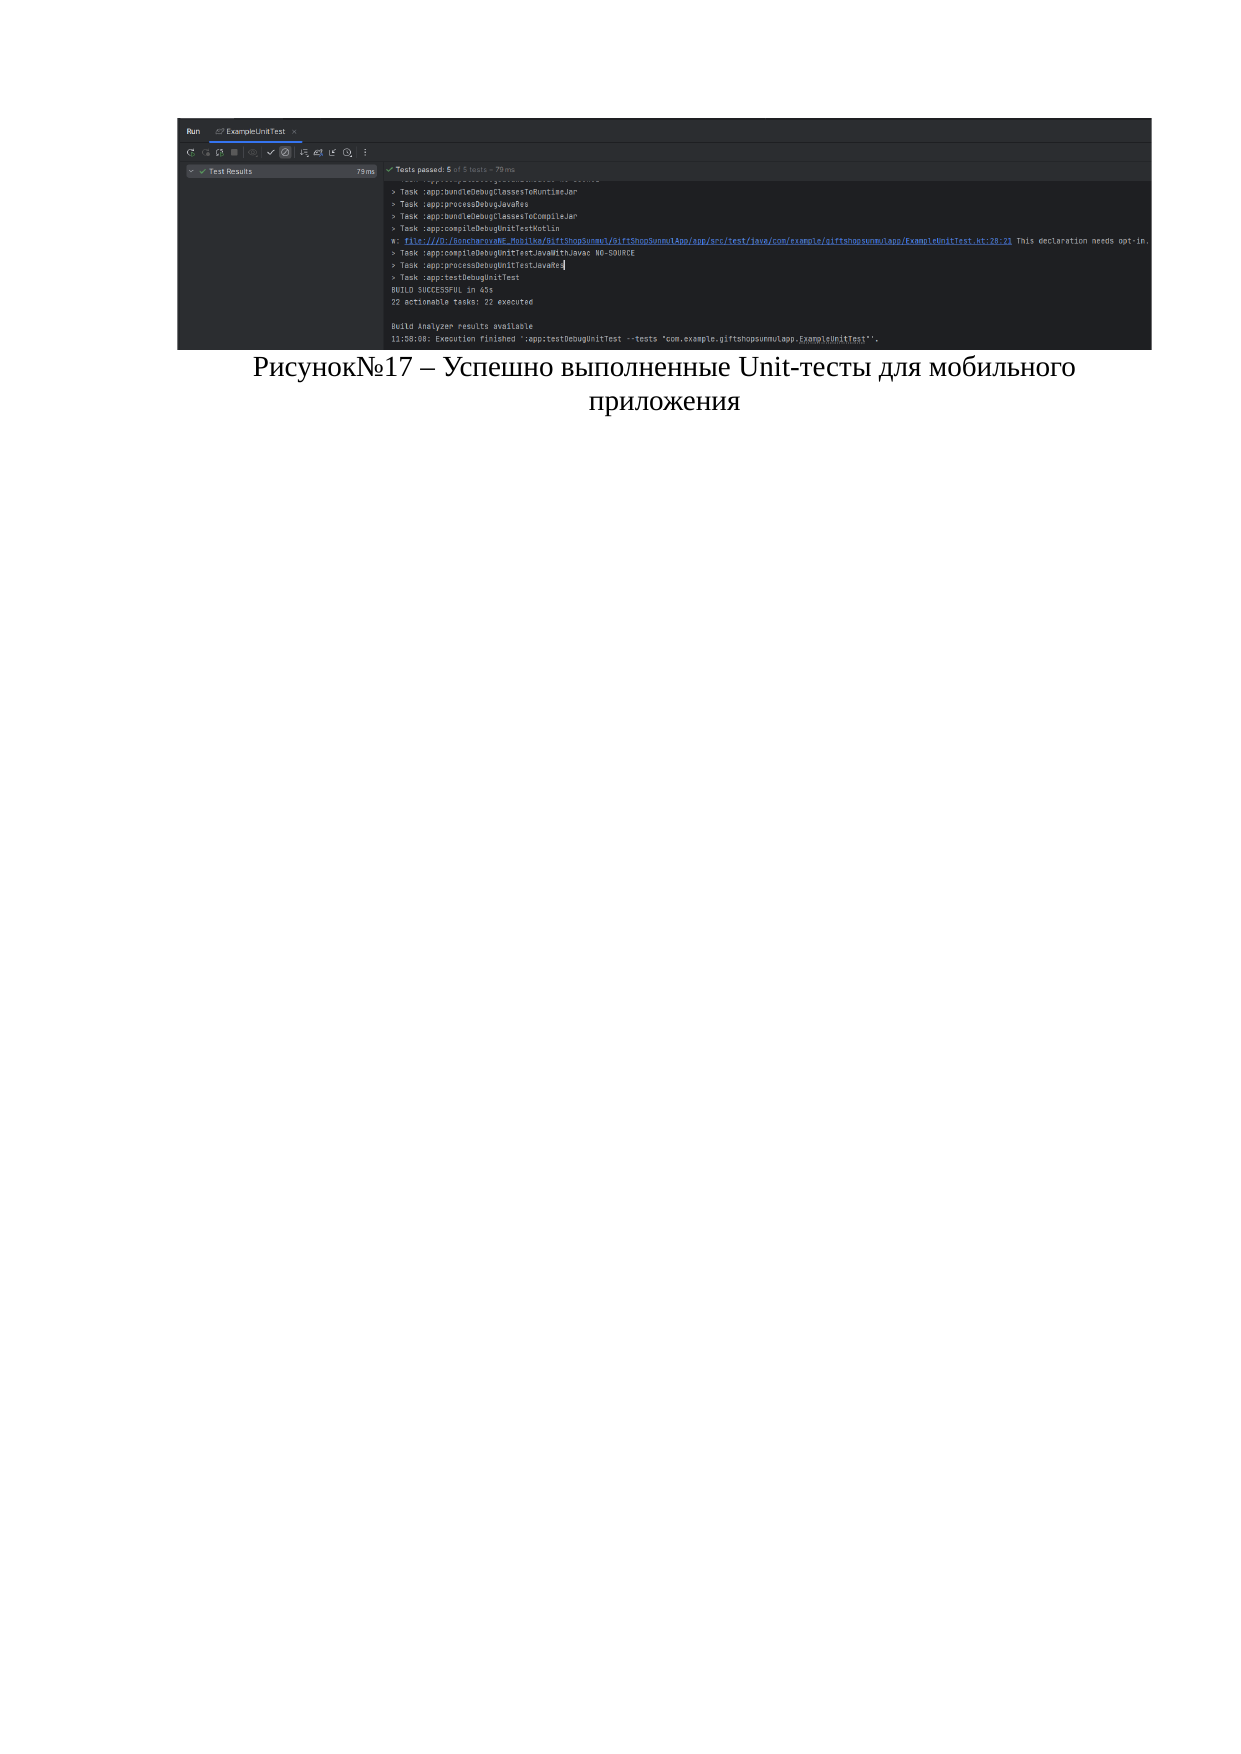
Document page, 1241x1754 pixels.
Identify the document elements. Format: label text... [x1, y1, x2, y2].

text Рисунок№17 – Успешно выполненные Unit-тесты для мобильного приложения [177, 350, 1152, 417]
picture [177, 118, 1152, 350]
